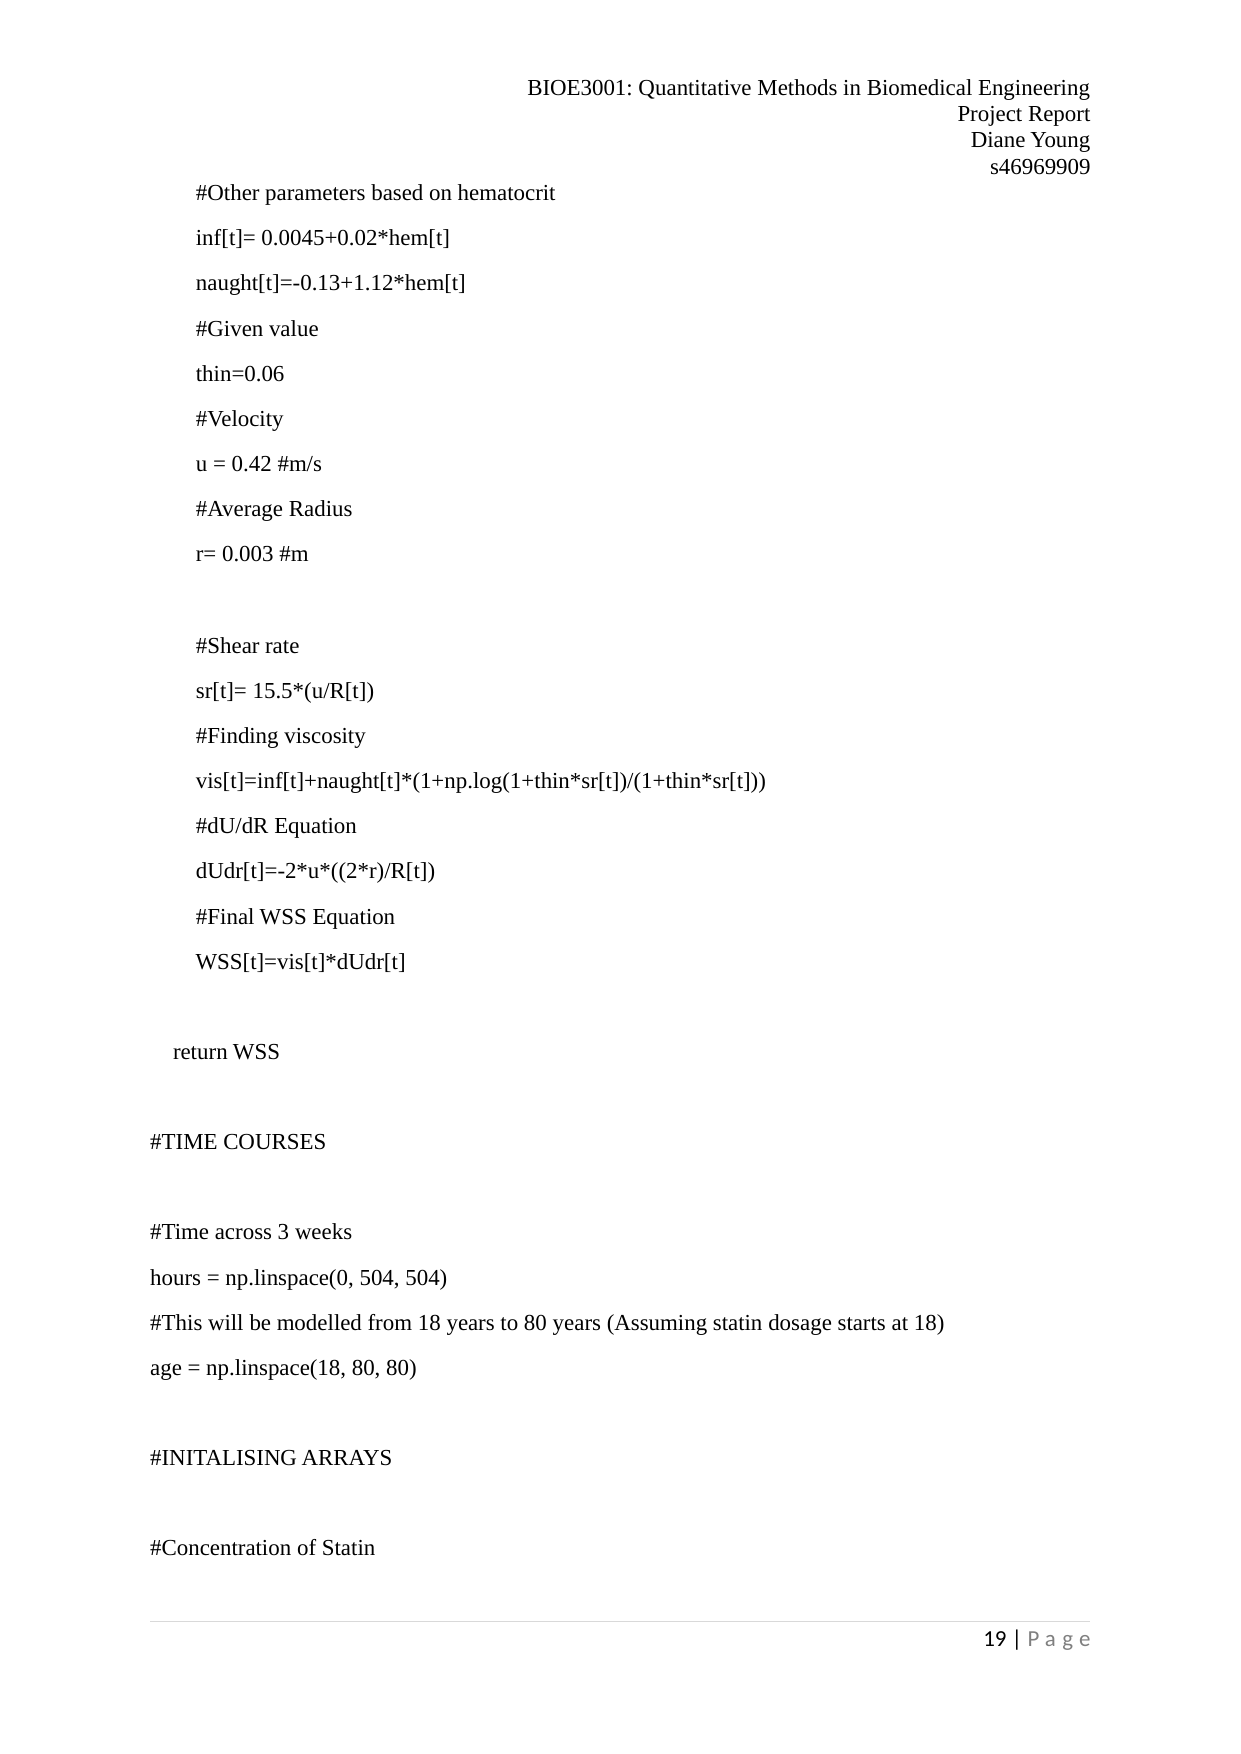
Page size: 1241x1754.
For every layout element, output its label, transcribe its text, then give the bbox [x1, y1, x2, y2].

text naught[t]=-0.13+1.12*hem[t] [150, 269, 1090, 296]
text sr[t]= 15.5*(u/R[t]) [150, 677, 1090, 703]
text #dU/dR Equation [150, 812, 1090, 839]
text #This will be modelled from 18 years to 80 years (Assuming statin dosage starts at 18) [150, 1309, 1090, 1335]
text #Final WSS Equation [150, 903, 1090, 929]
text #Finding viscosity [150, 722, 1090, 749]
text #Other parameters based on hematocrit [150, 179, 1090, 206]
text #Given value [150, 314, 1090, 341]
text WSS[t]=vis[t]*dUdr[t] [150, 948, 1090, 974]
text #Time across 3 weeks [150, 1218, 1090, 1245]
text #TIME COURSES [150, 1128, 1090, 1154]
text dUdr[t]=-2*u*((2*r)/R[t]) [150, 858, 1090, 884]
text r= 0.003 #m [150, 540, 1090, 566]
text #Velocity [150, 405, 1090, 431]
text inf[t]= 0.0045+0.02*hem[t] [150, 224, 1090, 251]
text #Average Radius [150, 495, 1090, 521]
text hours = np.linspace(0, 504, 504) [150, 1263, 1090, 1290]
text u = 0.42 #m/s [150, 450, 1090, 476]
text age = np.linspace(18, 80, 80) [150, 1354, 1090, 1380]
text vis[t]=inf[t]+naught[t]*(1+np.log(1+thin*sr[t])/(1+thin*sr[t])) [150, 767, 1090, 794]
text return WSS [150, 1038, 1090, 1064]
text #Shear rate [150, 632, 1090, 658]
text thin=0.06 [150, 360, 1090, 386]
text #Concentration of Statin [150, 1534, 1090, 1561]
text #INITALISING ARRAYS [150, 1444, 1090, 1470]
